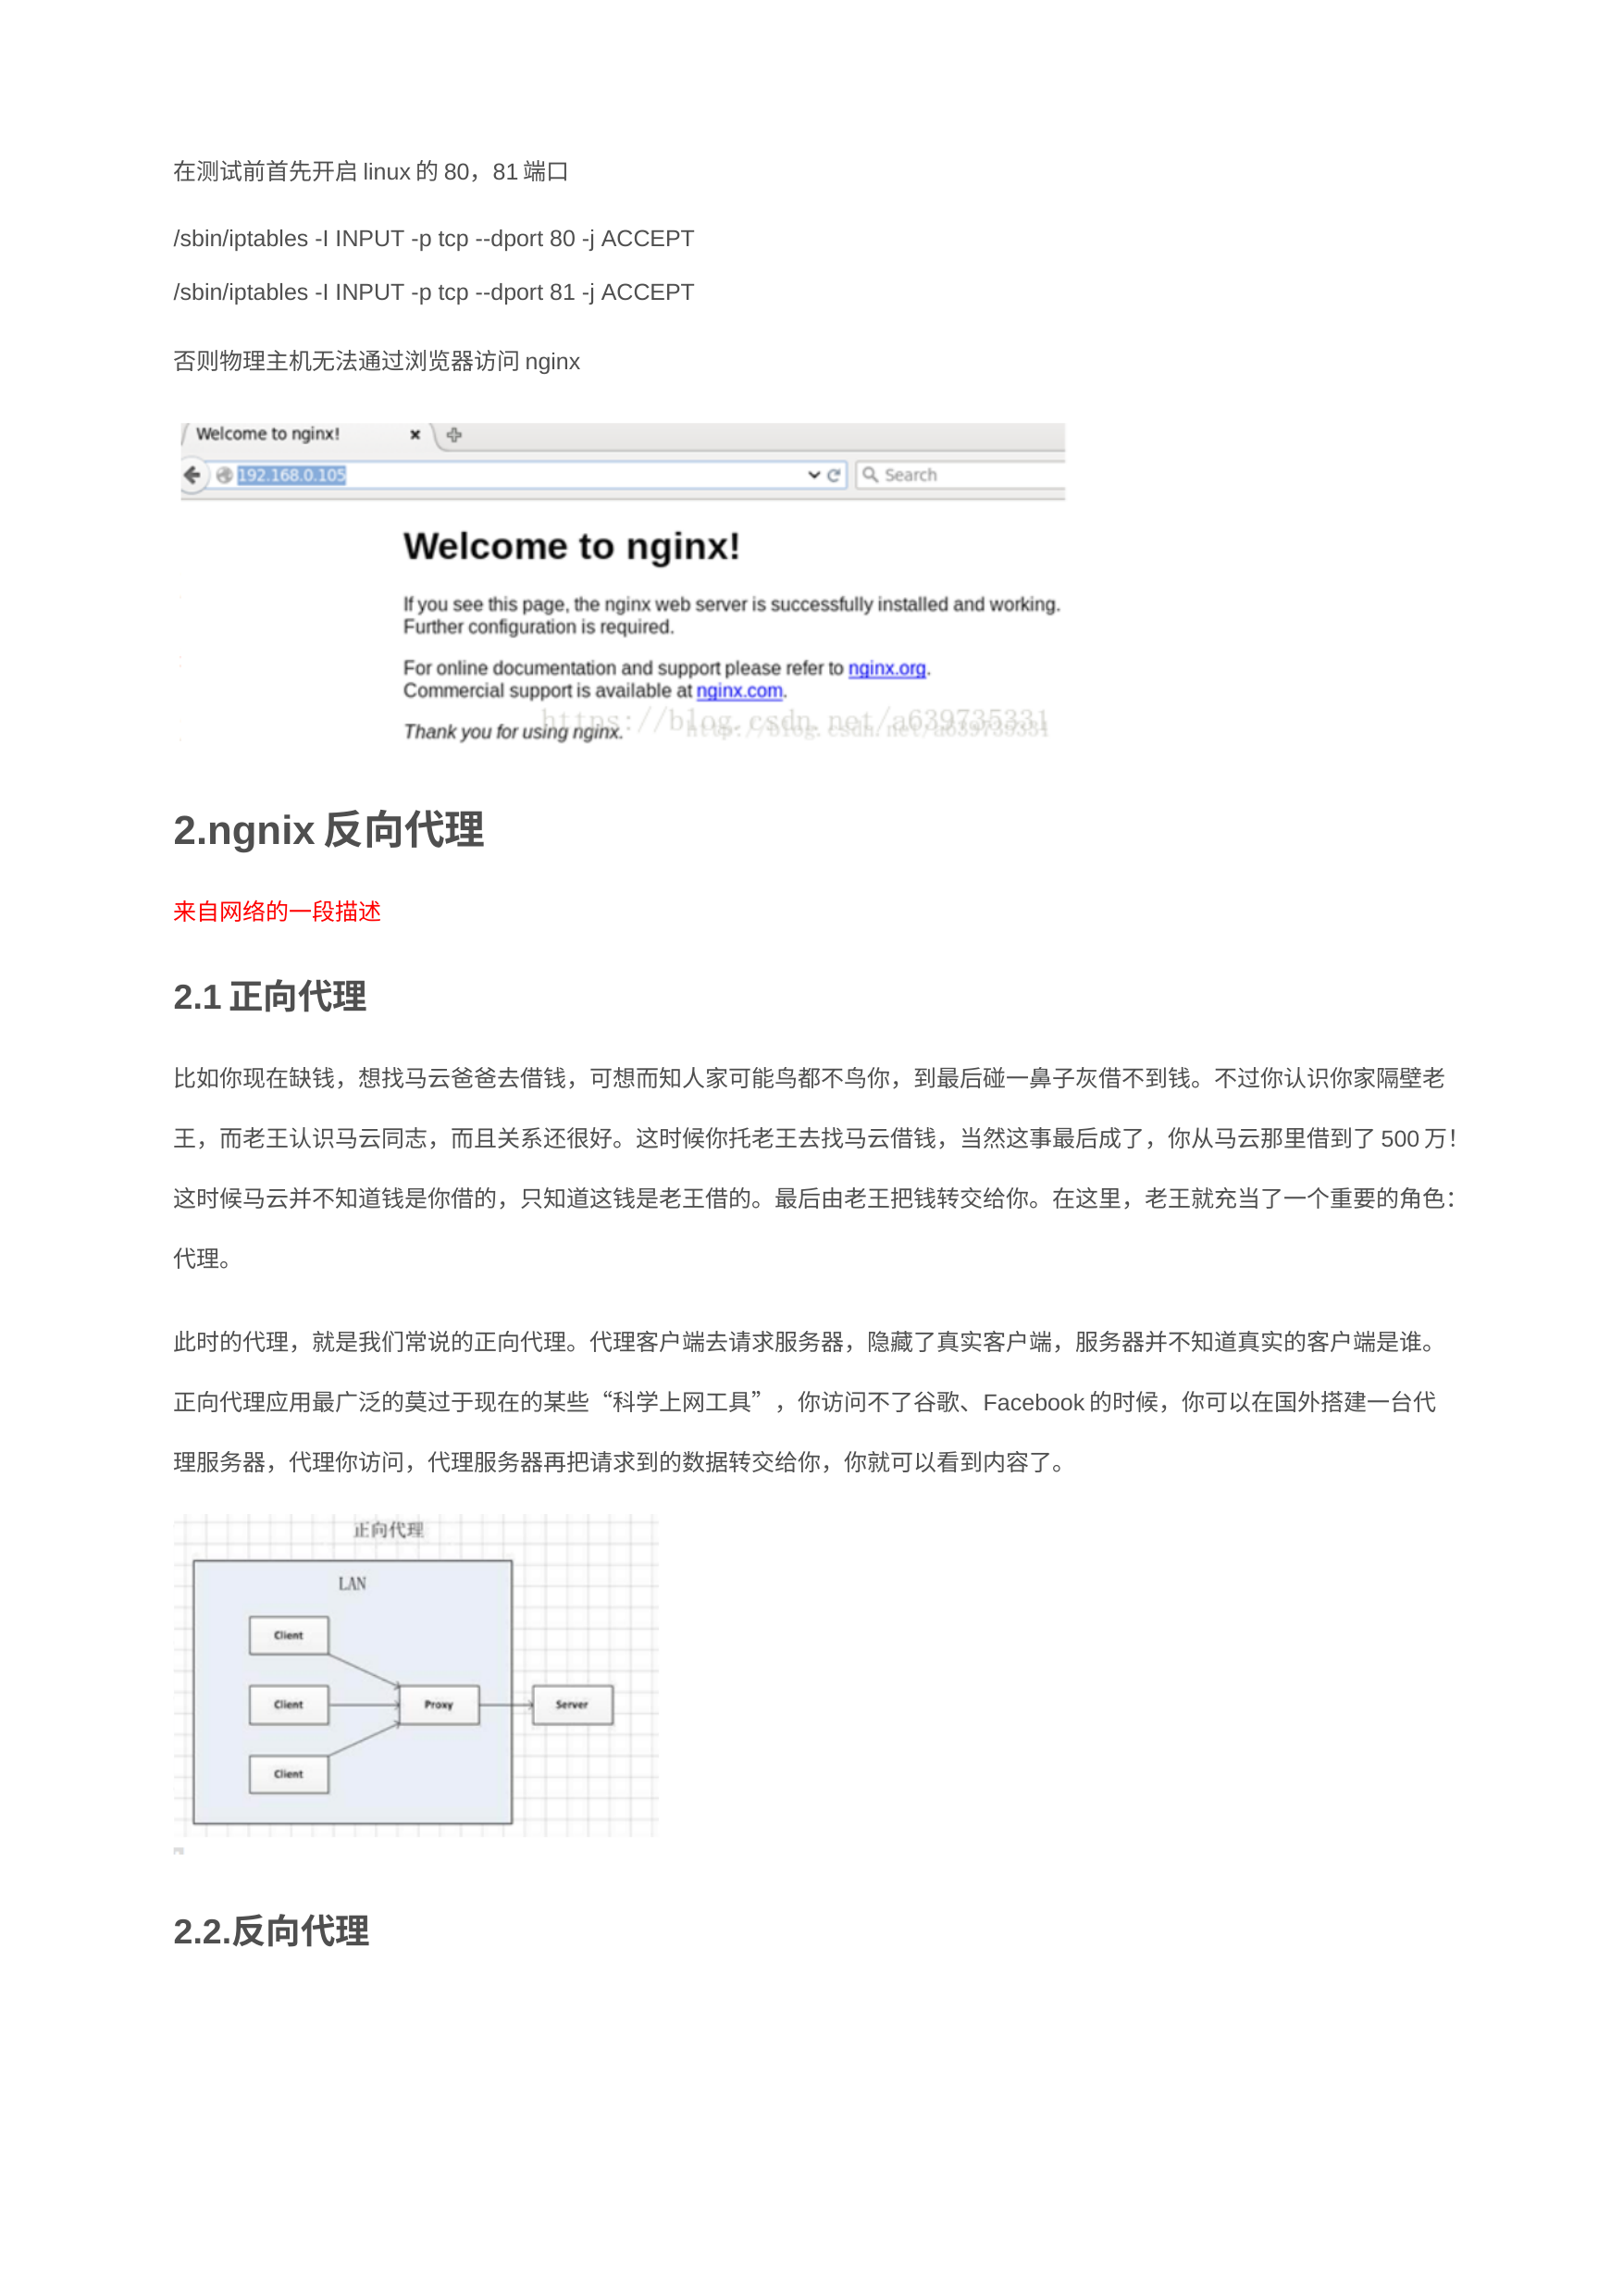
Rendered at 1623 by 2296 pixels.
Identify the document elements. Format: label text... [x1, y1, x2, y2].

text 在测试前首先开启linux的 80，81端口 [173, 140, 1449, 200]
text 否则物理主机无法通过浏览器访问nginx [173, 329, 1449, 390]
text 来自网络的一段描述 [173, 880, 1449, 940]
text /sbin/iptables -I INPUT -p tcp --dport 81 -j ACCEPT [173, 277, 1449, 306]
picture [173, 413, 1151, 760]
text 比如你现在缺钱，想找马云爸爸去借钱，可想而知人家可能鸟都不鸟你，到最后碰一鼻子灰借不到钱。不过你认识你家隔壁老王，而老王认识马云同志，而且关系还很好。这时候你托老王去找马云借钱，当然这事最后成了，你从马云那里借到了500万！这时候马云并不知道钱是你借的，只知道这钱是老王借的。最后由老王把钱转交给你。在这里，老王就充当了一个重要的角色：代理。 [173, 1047, 1449, 1287]
text 2.1正向代理 [173, 963, 1449, 1024]
text 2.ngnix反向代理 [173, 797, 1449, 857]
text 2.2.反向代理 [173, 1898, 1449, 1958]
picture [173, 1514, 690, 1855]
text 此时的代理，就是我们常说的正向代理。代理客户端去请求服务器，隐藏了真实客户端，服务器并不知道真实的客户端是谁。正向代理应用最广泛的莫过于现在的某些“科学上网工具”，你访问不了谷歌、Facebook的时候，你可以在国外搭建一台代理服务器，代理你访问，代理服务器再把请求到的数据转交给你，你就可以看到内容了。 [173, 1310, 1449, 1491]
text /sbin/iptables -I INPUT -p tcp --dport 80 -j ACCEPT [173, 223, 1449, 254]
